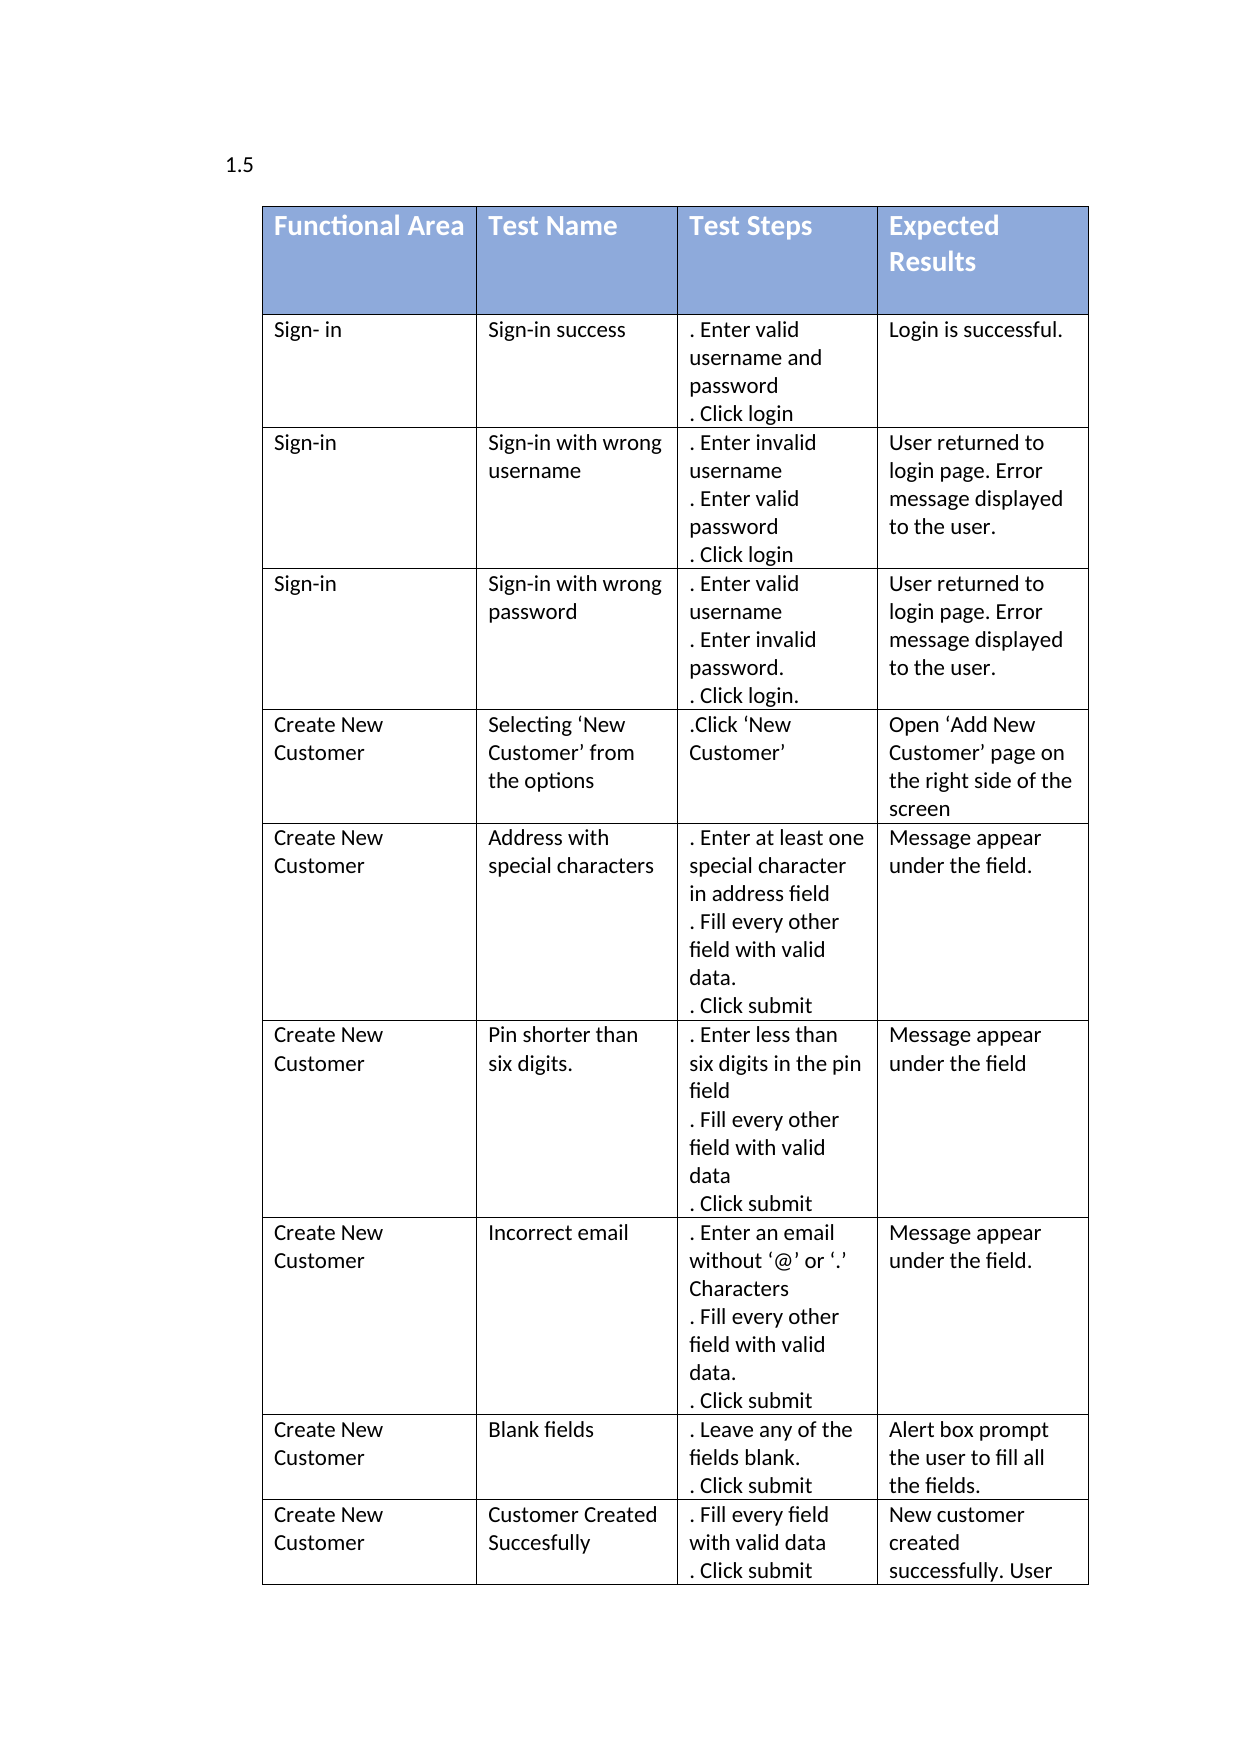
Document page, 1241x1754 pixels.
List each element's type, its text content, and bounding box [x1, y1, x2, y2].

table_cell Address with special characters [477, 824, 677, 1019]
table_cell Sign-in with wrong password [477, 569, 677, 709]
table_cell Create New Customer [263, 710, 476, 822]
table_cell .Click ‘New Customer’ [678, 710, 877, 822]
table_cell Create New Customer [263, 1500, 476, 1584]
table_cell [477, 1500, 677, 1584]
table_cell Message appear under the field. [878, 824, 1088, 1019]
table_header Test Steps [678, 207, 877, 314]
table_cell User returned to login page. Error message displayed to the user. [878, 569, 1088, 709]
table_cell Sign-in [263, 569, 476, 709]
table_cell . Enter valid username . Enter invalid password. . Click login. [678, 569, 877, 709]
table_cell . Enter at least one special character in address field . Fill every other field with valid data. . Click submit [678, 824, 877, 1019]
table_cell Create New Customer [263, 824, 476, 1019]
table_cell Selecting ‘New Customer’ from the options [477, 710, 677, 822]
table_cell User returned to login page. Error message displayed to the user. [878, 428, 1088, 568]
table_cell Sign-in success [477, 315, 677, 427]
table_cell . Enter valid username and password . Click login [678, 315, 877, 427]
table_cell Blank fields [477, 1415, 677, 1499]
table_cell . Enter an email without ‘@’ or ‘.’ Characters . Fill every other field with valid data. . Click submit [678, 1218, 877, 1414]
table_cell Message appear under the field [878, 1021, 1088, 1217]
table_cell Sign-in with wrong username [477, 428, 677, 568]
table_cell Login is successful. [878, 315, 1088, 427]
table_cell Incorrect email [477, 1218, 677, 1414]
table_cell Alert box prompt the user to fill all the fields. [878, 1415, 1088, 1499]
text 1.5 [225, 150, 1090, 178]
table_cell Create New Customer [263, 1021, 476, 1217]
table_cell . Enter less than six digits in the pin field . Fill every other field with valid data . Click submit [678, 1021, 877, 1217]
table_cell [678, 1500, 877, 1584]
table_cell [878, 1500, 1088, 1584]
table_cell Create New Customer [263, 1415, 476, 1499]
table_cell Pin shorter than six digits. [477, 1021, 677, 1217]
table_cell Sign- in [263, 315, 476, 427]
table_cell Create New Customer [263, 1218, 476, 1414]
table_cell . Enter invalid username . Enter valid password . Click login [678, 428, 877, 568]
table_header Expected Results [878, 207, 1088, 314]
table_cell . Leave any of the fields blank. . Click submit [678, 1415, 877, 1499]
table_cell Open ‘Add New Customer’ page on the right side of the screen [878, 710, 1088, 822]
table_cell Sign-in [263, 428, 476, 568]
table_header Test Name [477, 207, 677, 314]
table_header Functional Area [263, 207, 476, 314]
table_cell Message appear under the field. [878, 1218, 1088, 1414]
